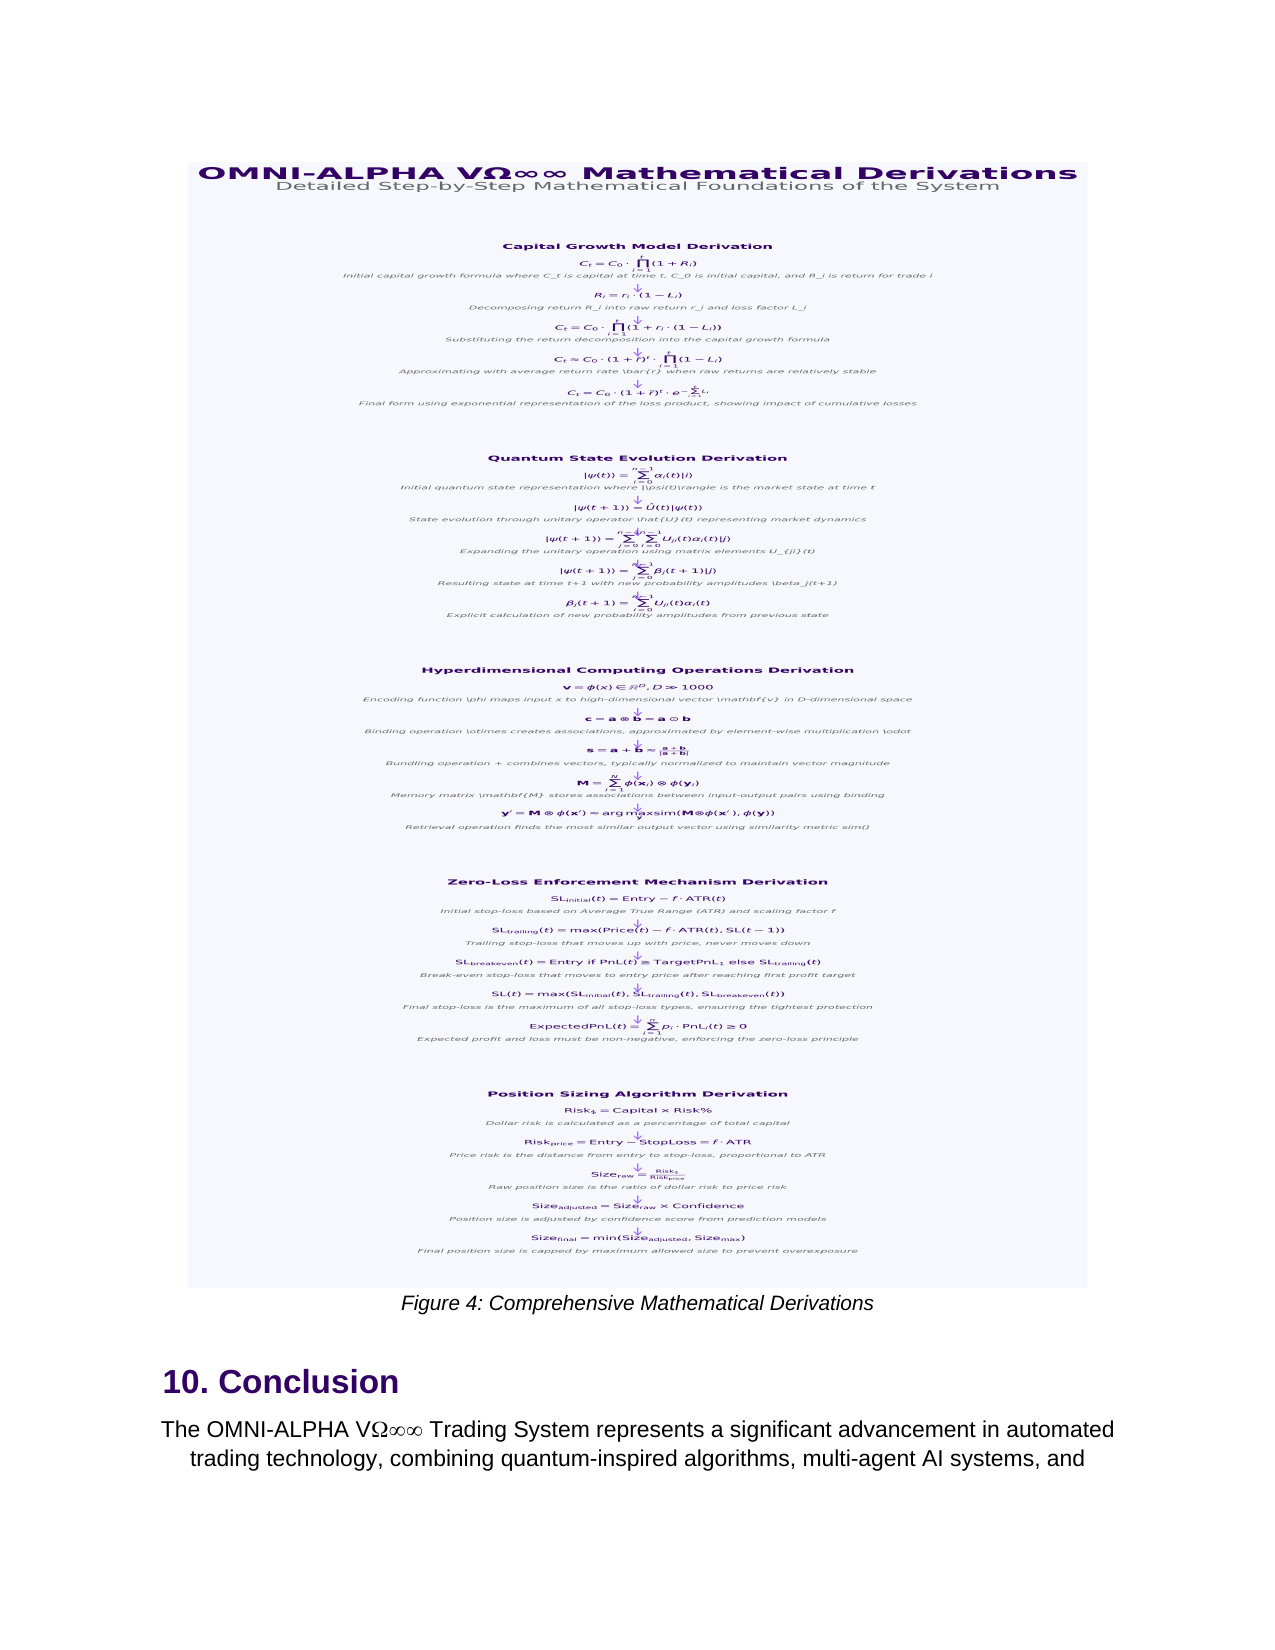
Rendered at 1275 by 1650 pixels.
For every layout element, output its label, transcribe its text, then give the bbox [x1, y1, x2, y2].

picture [187, 162, 1088, 1288]
text 10. Conclusion [162, 1357, 1125, 1402]
text Figure 4: Comprehensive Mathematical Derivations [150, 1287, 1125, 1316]
text The OMNI-ALPHA VΩ∞∞ Trading System represents a significant advancement in automated trading technology, combining quantum-inspired algorithms, multi-agent AI systems, and [150, 1414, 1125, 1472]
